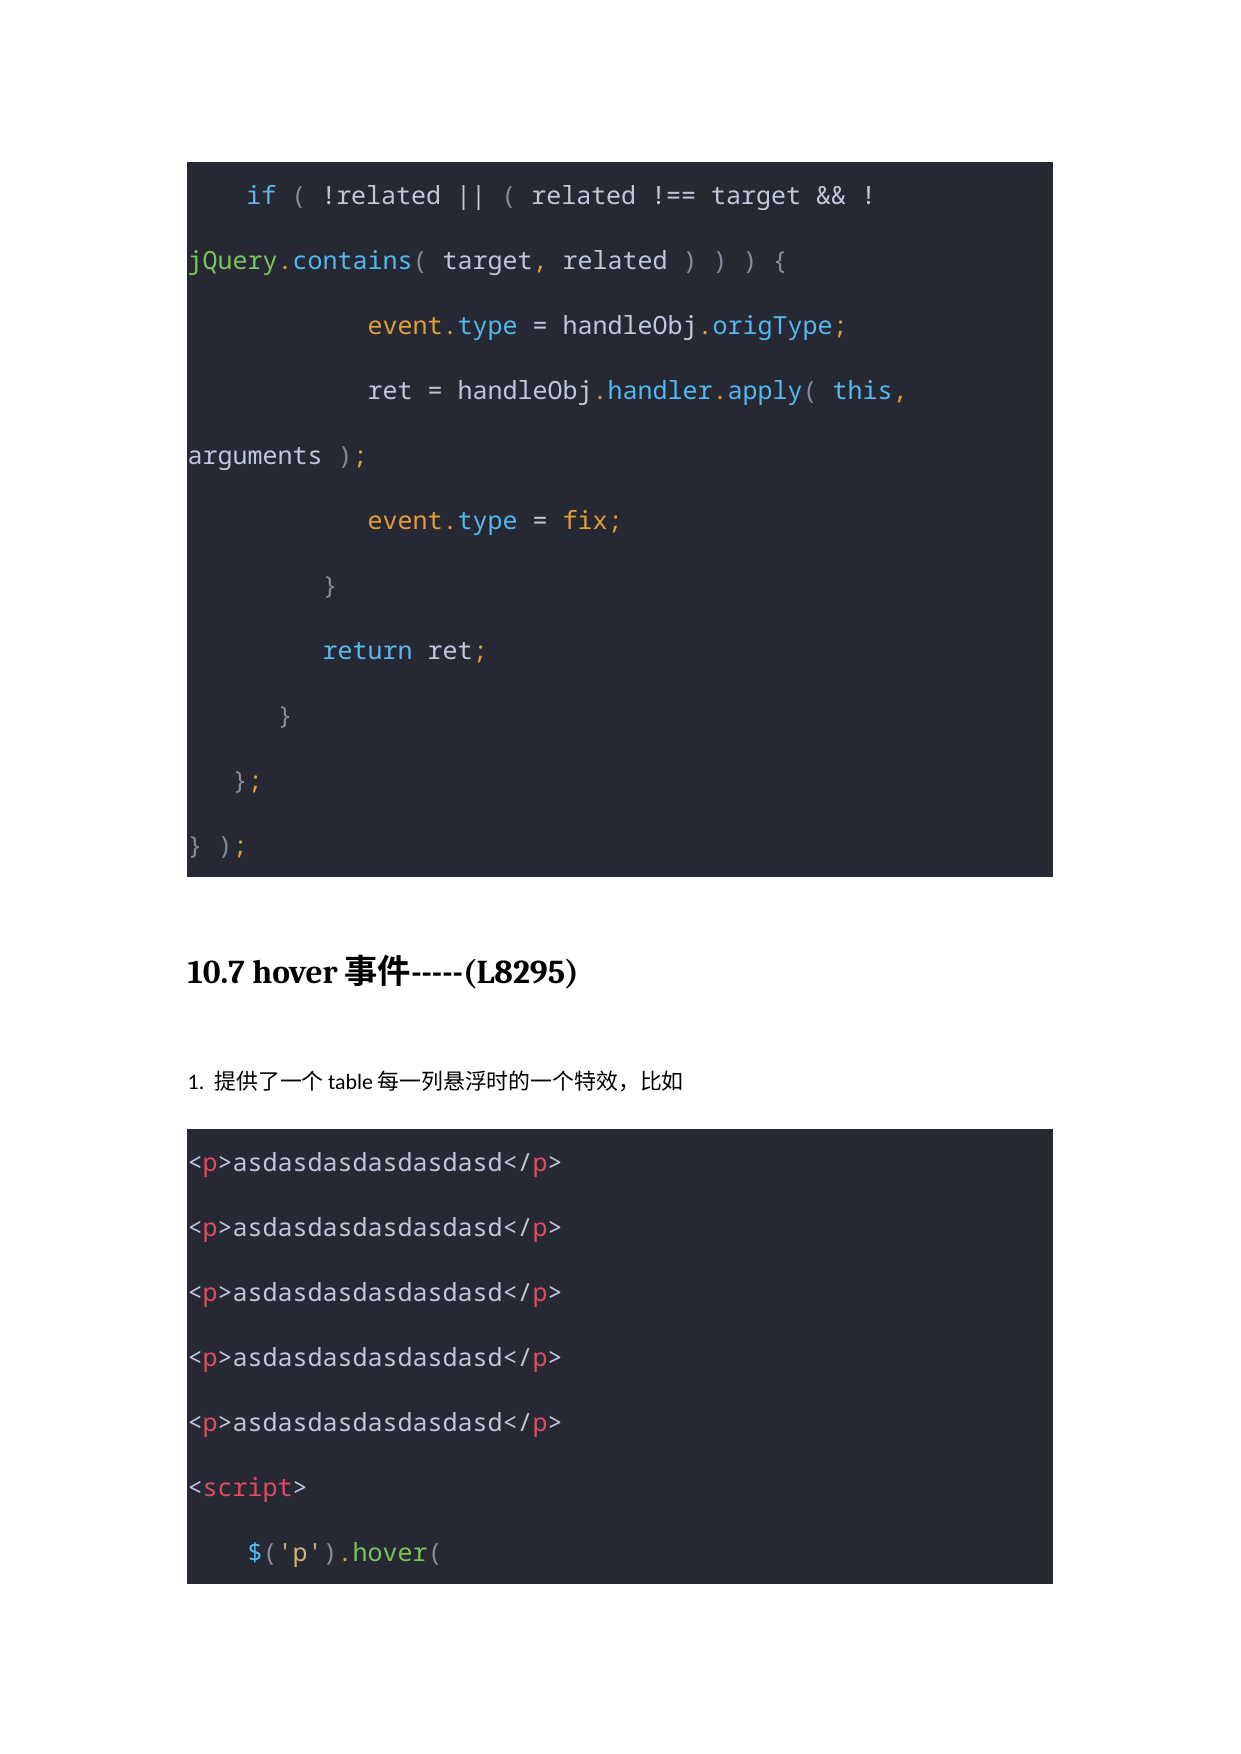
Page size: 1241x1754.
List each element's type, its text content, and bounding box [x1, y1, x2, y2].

text <p>asdasdasdasdasdasd</p> <p>asdasdasdasdasdasd</p> <p>asdasdasdasdasdasd</p> <p>asdasdasdasdasdasd</p> <p>asdasdasdasdasdasd</p> [187, 1129, 1053, 1454]
subtitle hover事件-----(L8295) [187, 937, 1053, 1002]
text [187, 1454, 1053, 1584]
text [187, 162, 1053, 877]
text 提供了一个table每一列悬浮时的一个特效，比如 [187, 1064, 1053, 1096]
